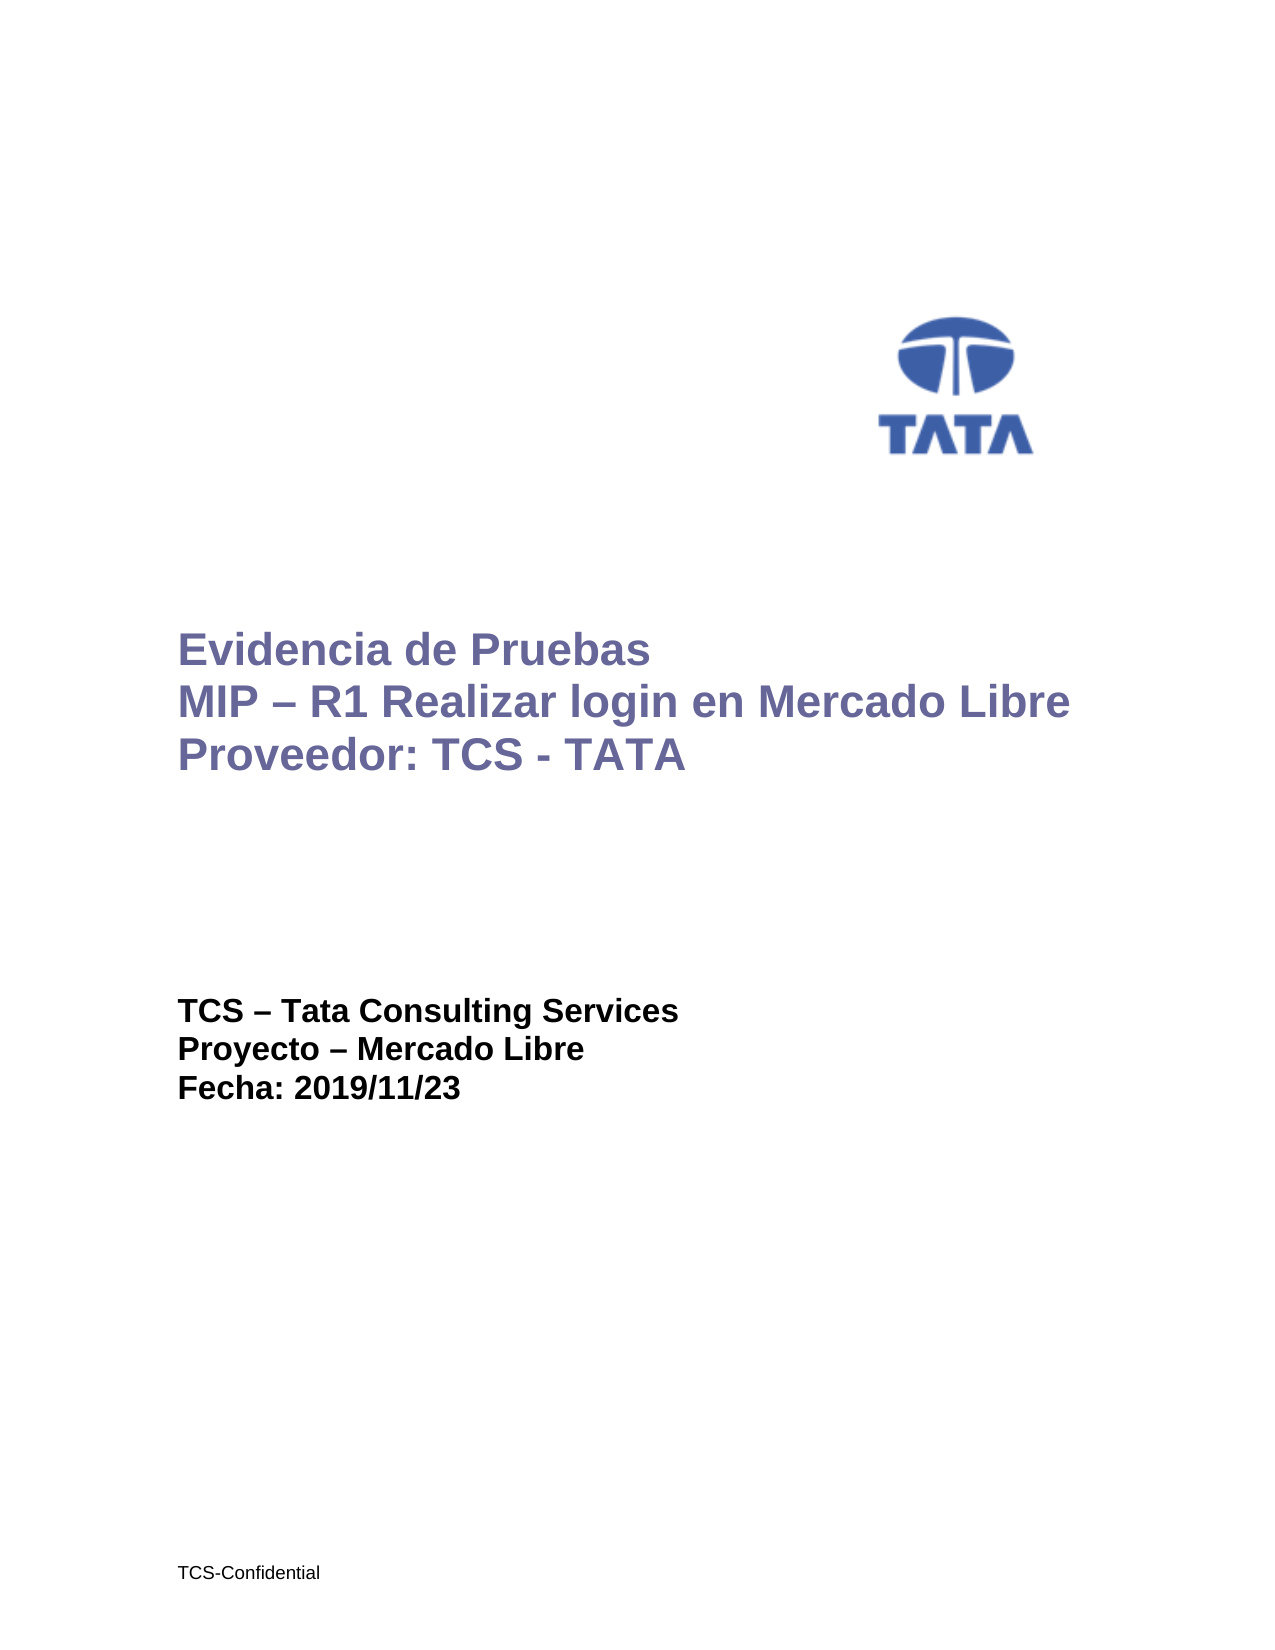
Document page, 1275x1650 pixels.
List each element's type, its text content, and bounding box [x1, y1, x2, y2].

text Proveedor: TCS - TATA [177, 727, 1098, 780]
text Fecha: 2019/11/23 [177, 1068, 1098, 1106]
text Proyecto – Mercado Libre [177, 1029, 1098, 1068]
text TCS – Tata Consulting Services [177, 991, 1098, 1029]
text MIP – R1 Realizar login en Mercado Libre [177, 675, 1098, 727]
text Evidencia de Pruebas [177, 622, 1098, 675]
picture [847, 282, 1064, 486]
